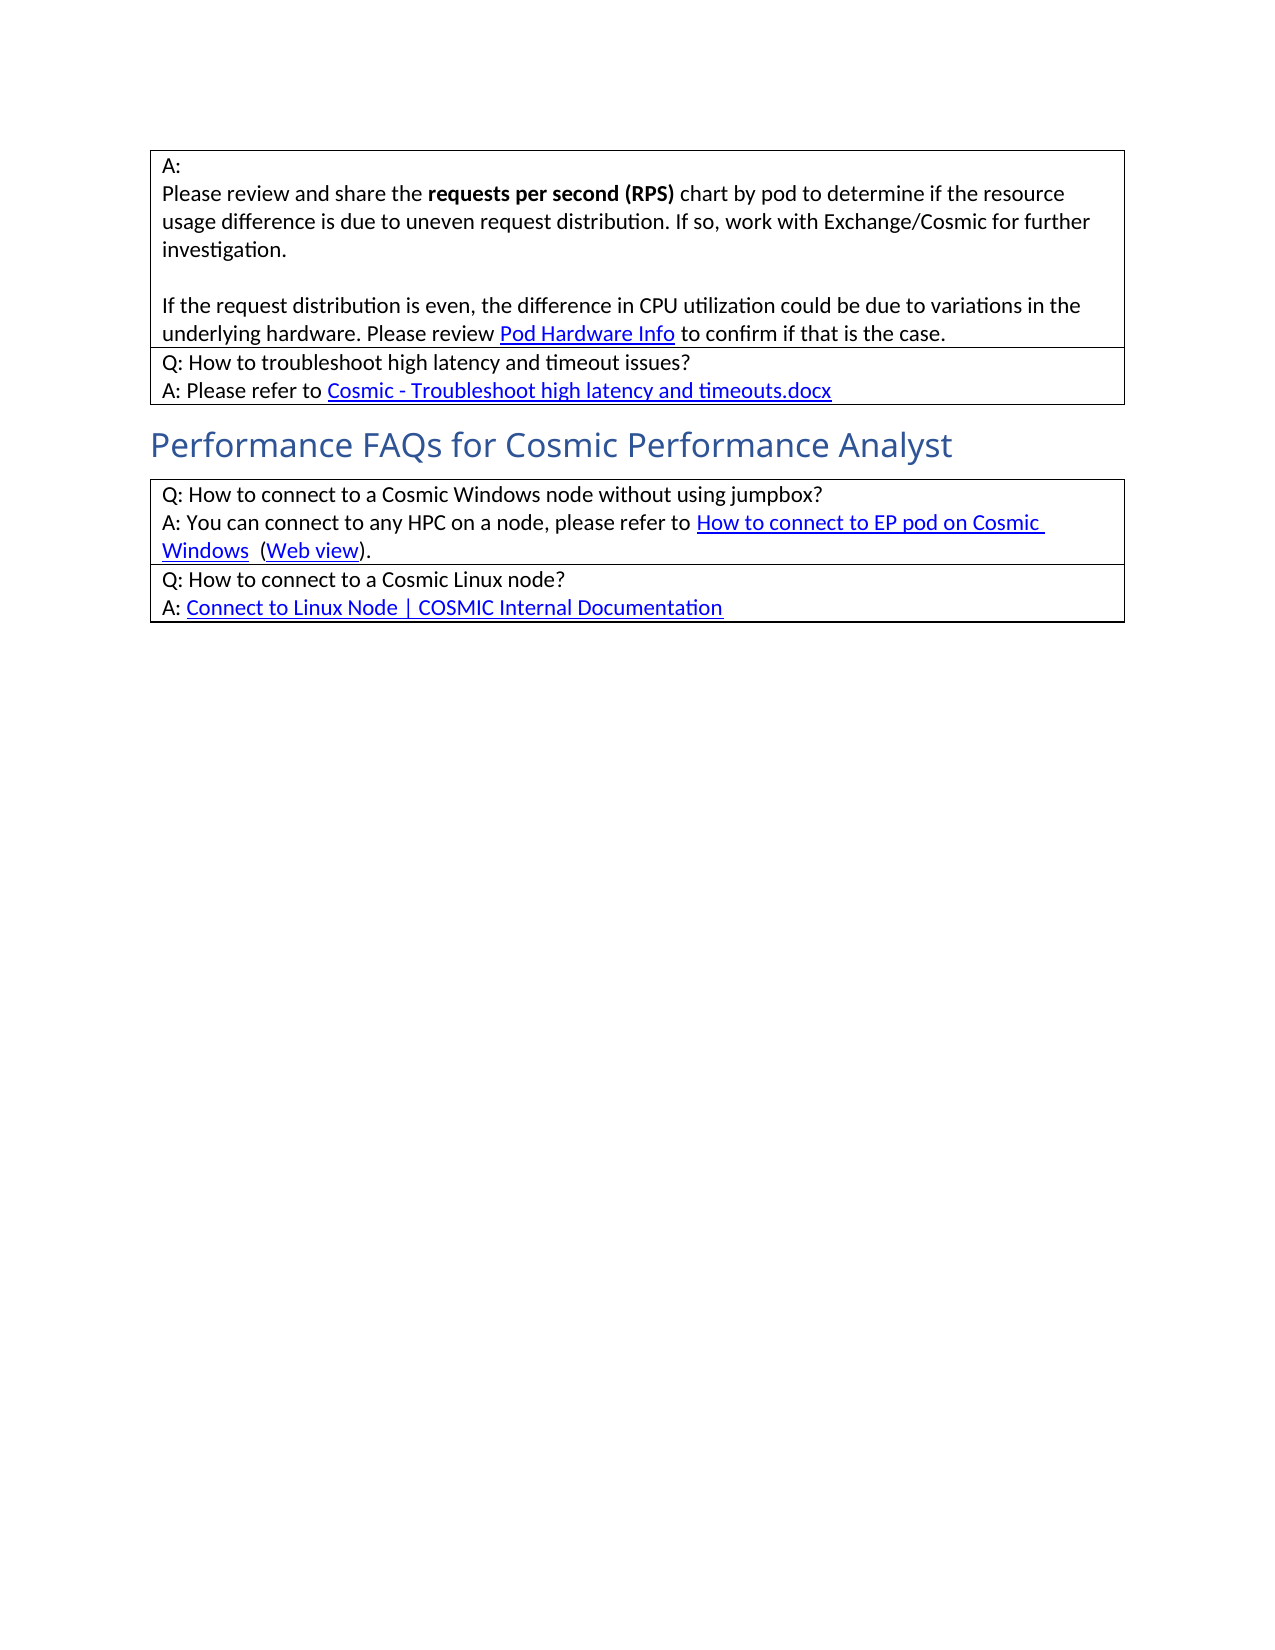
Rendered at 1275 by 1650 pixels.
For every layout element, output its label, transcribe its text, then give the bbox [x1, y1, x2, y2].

subtitle Performance FAQs for Cosmic Performance Analyst [150, 422, 1125, 467]
table_cell Q: How to troubleshoot high latency and timeout issues? A: Please refer to Cosmic - Troubleshoot high latency and timeouts.docx [151, 348, 1124, 404]
table_header Q: How to connect to a Cosmic Windows node without using jumpbox? A: You can connect to any HPC on a node, please refer to How to connect to EP pod on Cosmic Windows (Web view). [151, 480, 1124, 564]
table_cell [151, 151, 1124, 347]
table_cell Q: How to connect to a Cosmic Linux node? A: Connect to Linux Node | COSMIC Internal Documentation [151, 565, 1124, 621]
